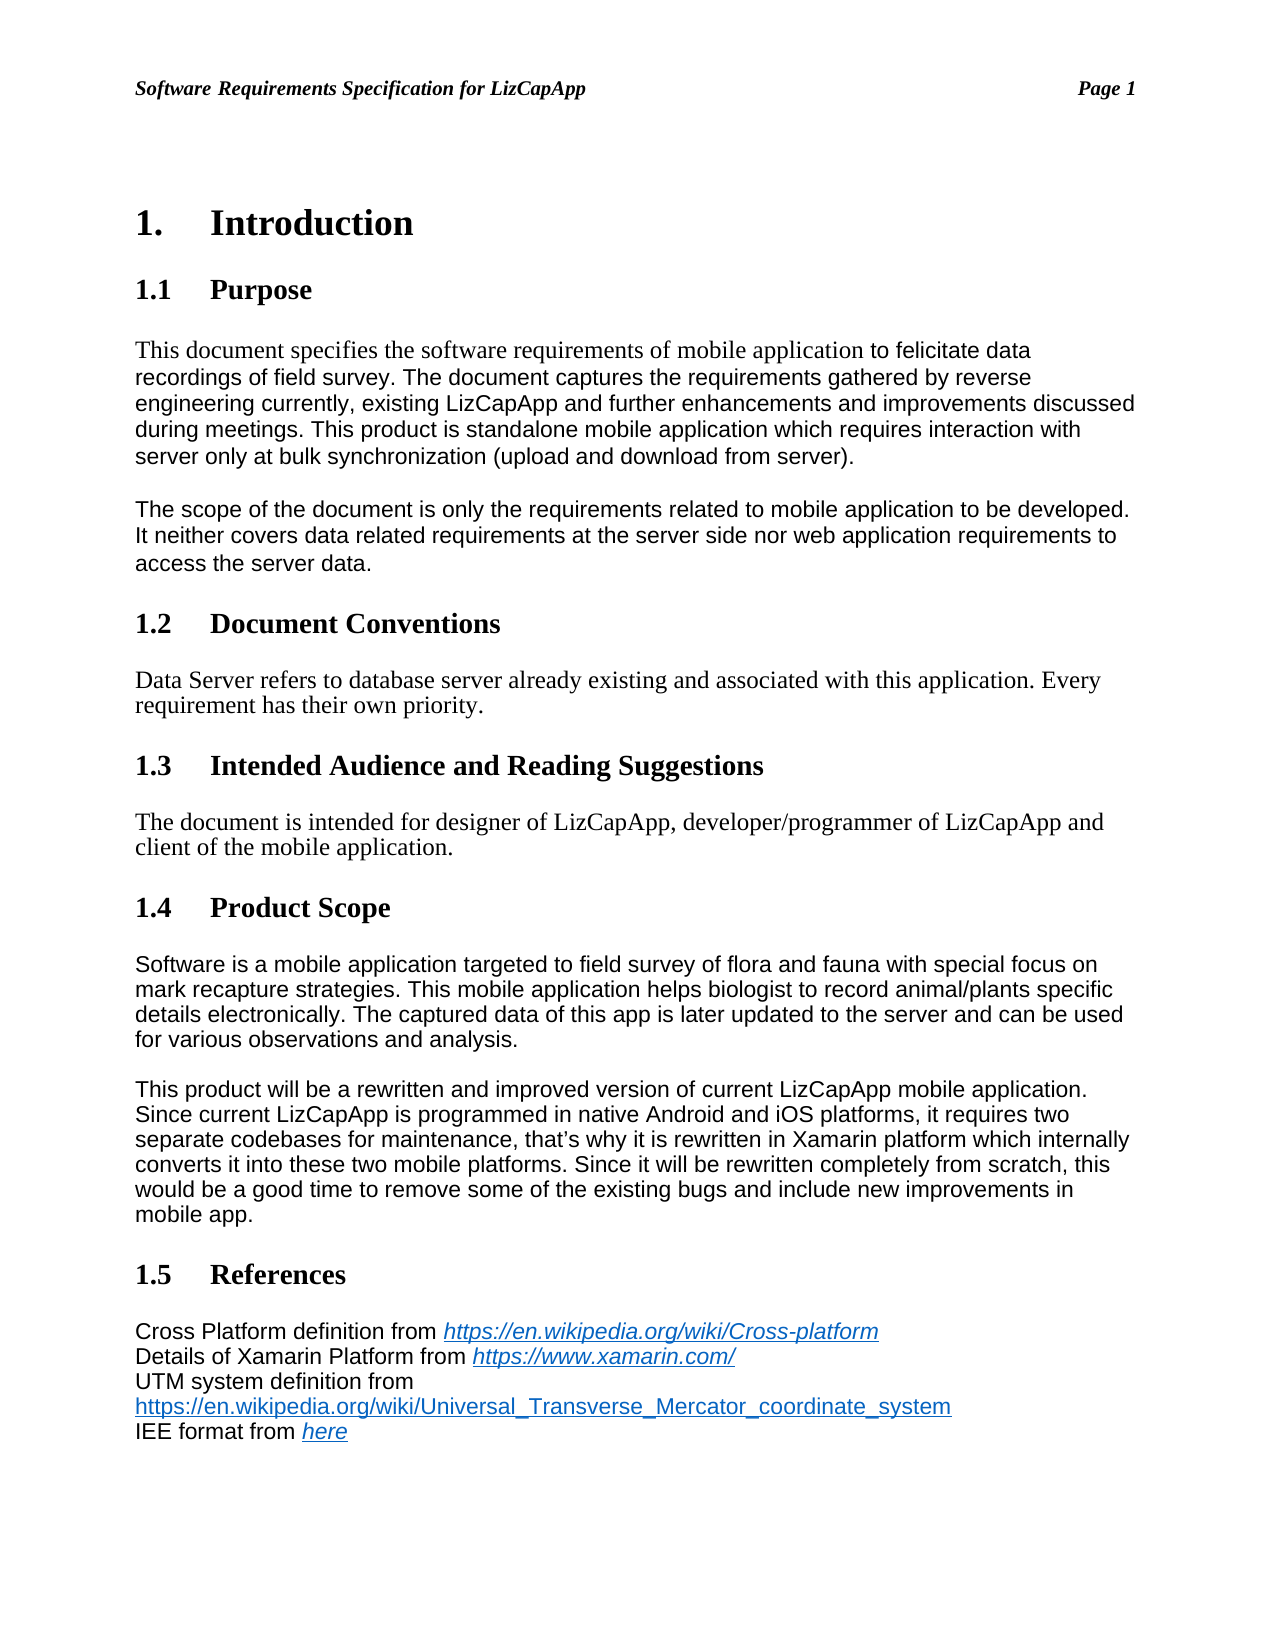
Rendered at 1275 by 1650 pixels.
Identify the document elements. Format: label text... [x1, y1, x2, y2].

text Cross Platform definition from https://en.wikipedia.org/wiki/Cross-platform [135, 1319, 1140, 1344]
subtitle Document Conventions [135, 606, 1140, 640]
subtitle Product Scope [135, 890, 1140, 923]
text Data Server refers to database server already existing and associated with this application. Every requirement has their own priority. [135, 669, 1140, 719]
text Details of Xamarin Platform from https://www.xamarin.com/ [135, 1344, 1140, 1369]
subtitle Purpose [135, 272, 1140, 306]
text The document is intended for designer of LizCapApp, developer/programmer of LizCapApp and client of the mobile application. [135, 811, 1140, 861]
text This document specifies the software requirements of mobile application to felicitate data recordings of field survey. The document captures the requirements gathered by reverse engineering currently, existing LizCapApp and further enhancements and improvements discussed during meetings. This product is standalone mobile application which requires interaction with server only at bulk synchronization (upload and download from server). [135, 335, 1140, 469]
text The scope of the document is only the requirements related to mobile application to be developed. It neither covers data related requirements at the server side nor web application requirements to access the server data. [135, 496, 1140, 577]
text IEE format from here [135, 1419, 1140, 1444]
text UTM system definition from https://en.wikipedia.org/wiki/Universal_Transverse_Mercator_coordinate_system [135, 1369, 1140, 1419]
text Software is a mobile application targeted to field survey of flora and fauna with special focus on mark recapture strategies. This mobile application helps biologist to record animal/plants specific details electronically. The captured data of this app is later updated to the server and can be used for various observations and analysis. [135, 953, 1140, 1053]
subtitle References [135, 1257, 1140, 1290]
subtitle Introduction [135, 200, 1140, 243]
subtitle Intended Audience and Reading Suggestions [135, 748, 1140, 782]
text This product will be a rewritten and improved version of current LizCapApp mobile application. Since current LizCapApp is programmed in native Android and iOS platforms, it requires two separate codebases for maintenance, that’s why it is rewritten in Xamarin platform which internally converts it into these two mobile platforms. Since it will be rewritten completely from scratch, this would be a good time to remove some of the existing bugs and include new improvements in mobile app. [135, 1078, 1140, 1228]
